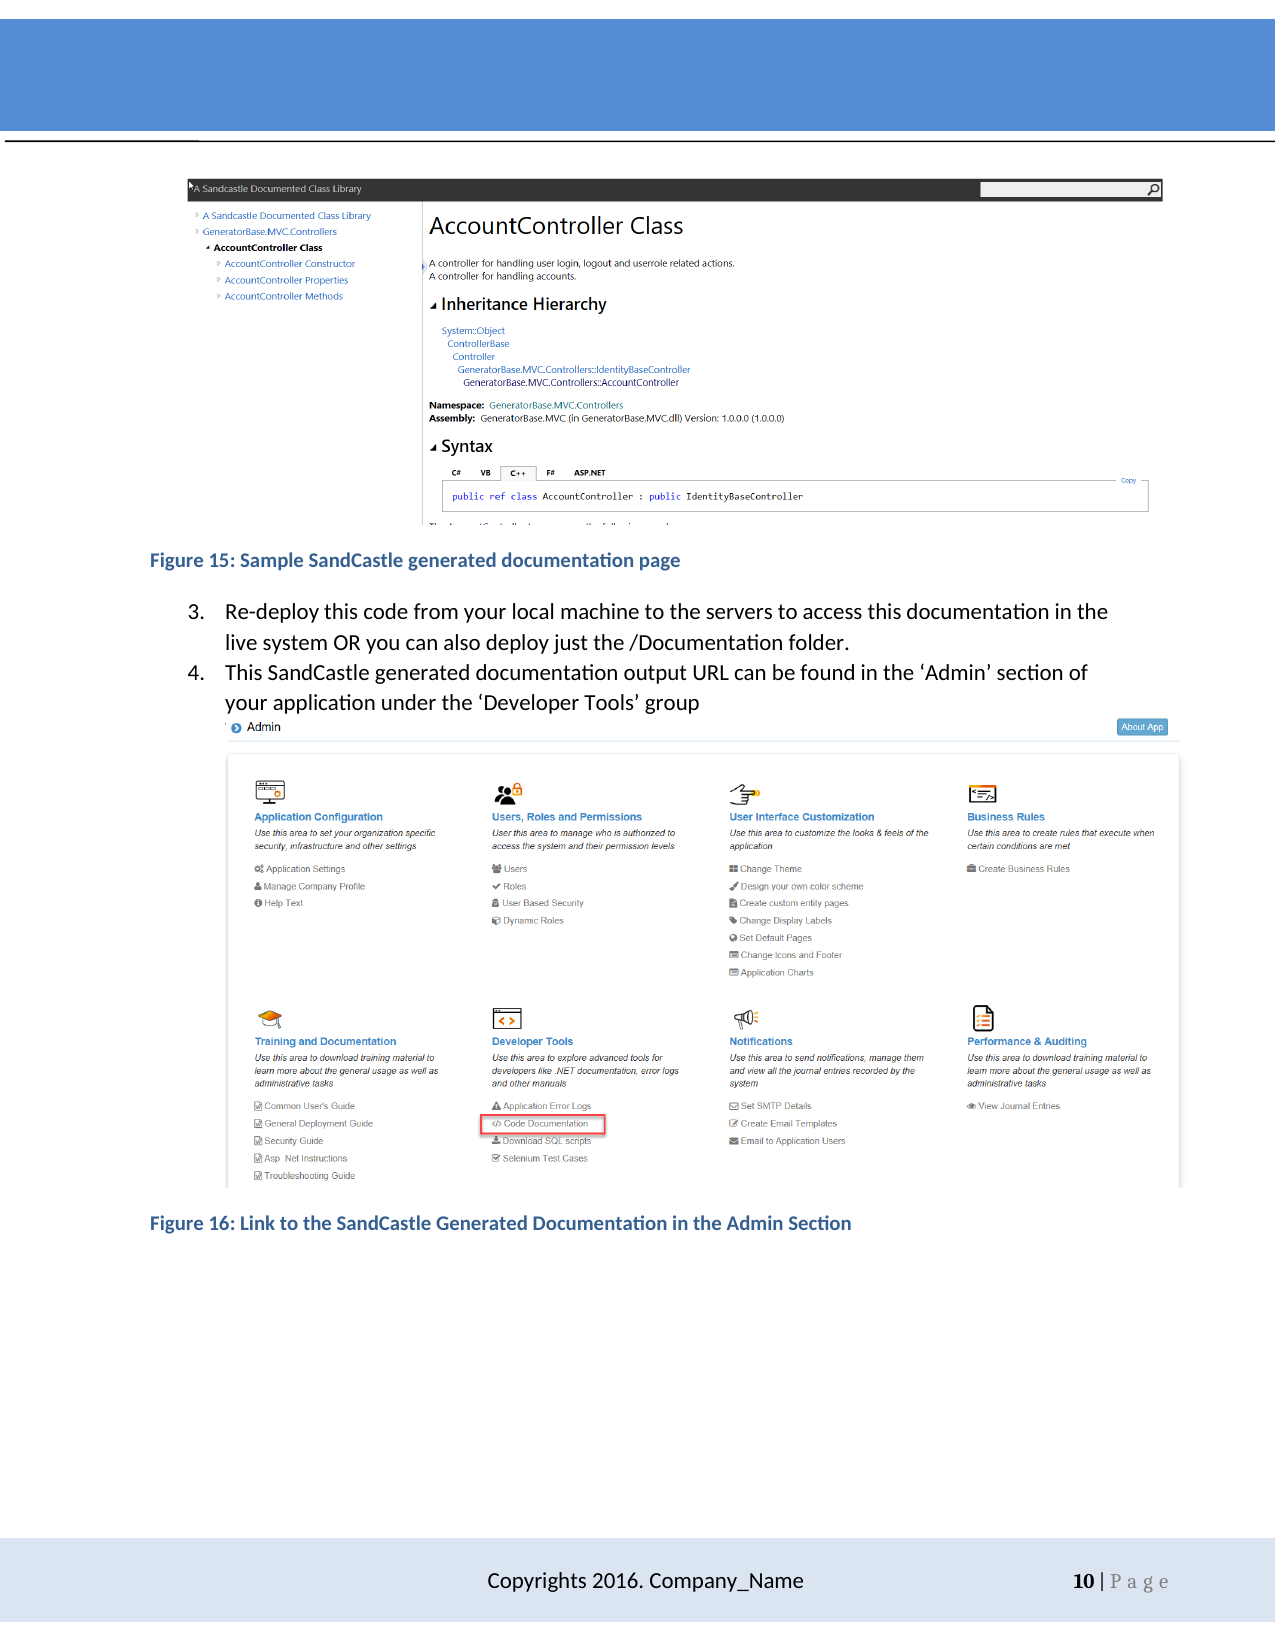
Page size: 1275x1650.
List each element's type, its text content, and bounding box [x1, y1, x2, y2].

picture [187, 178, 1163, 525]
text Figure 15: Sample SandCastle generated documentation page [150, 547, 1125, 573]
list Re-deploy this code from your local machine to the servers to access this documentation in the live system OR you can also deploy just the /Documentation folder. [187, 597, 1125, 656]
list This SandCastle generated documentation output URL can be found in the ‘Admin’ section of your application under the ‘Developer Tools’ group [187, 658, 1125, 716]
text Figure 16: Link to the SandCastle Generated Documentation in the Admin Section [150, 1210, 1125, 1236]
picture [225, 718, 1188, 1188]
